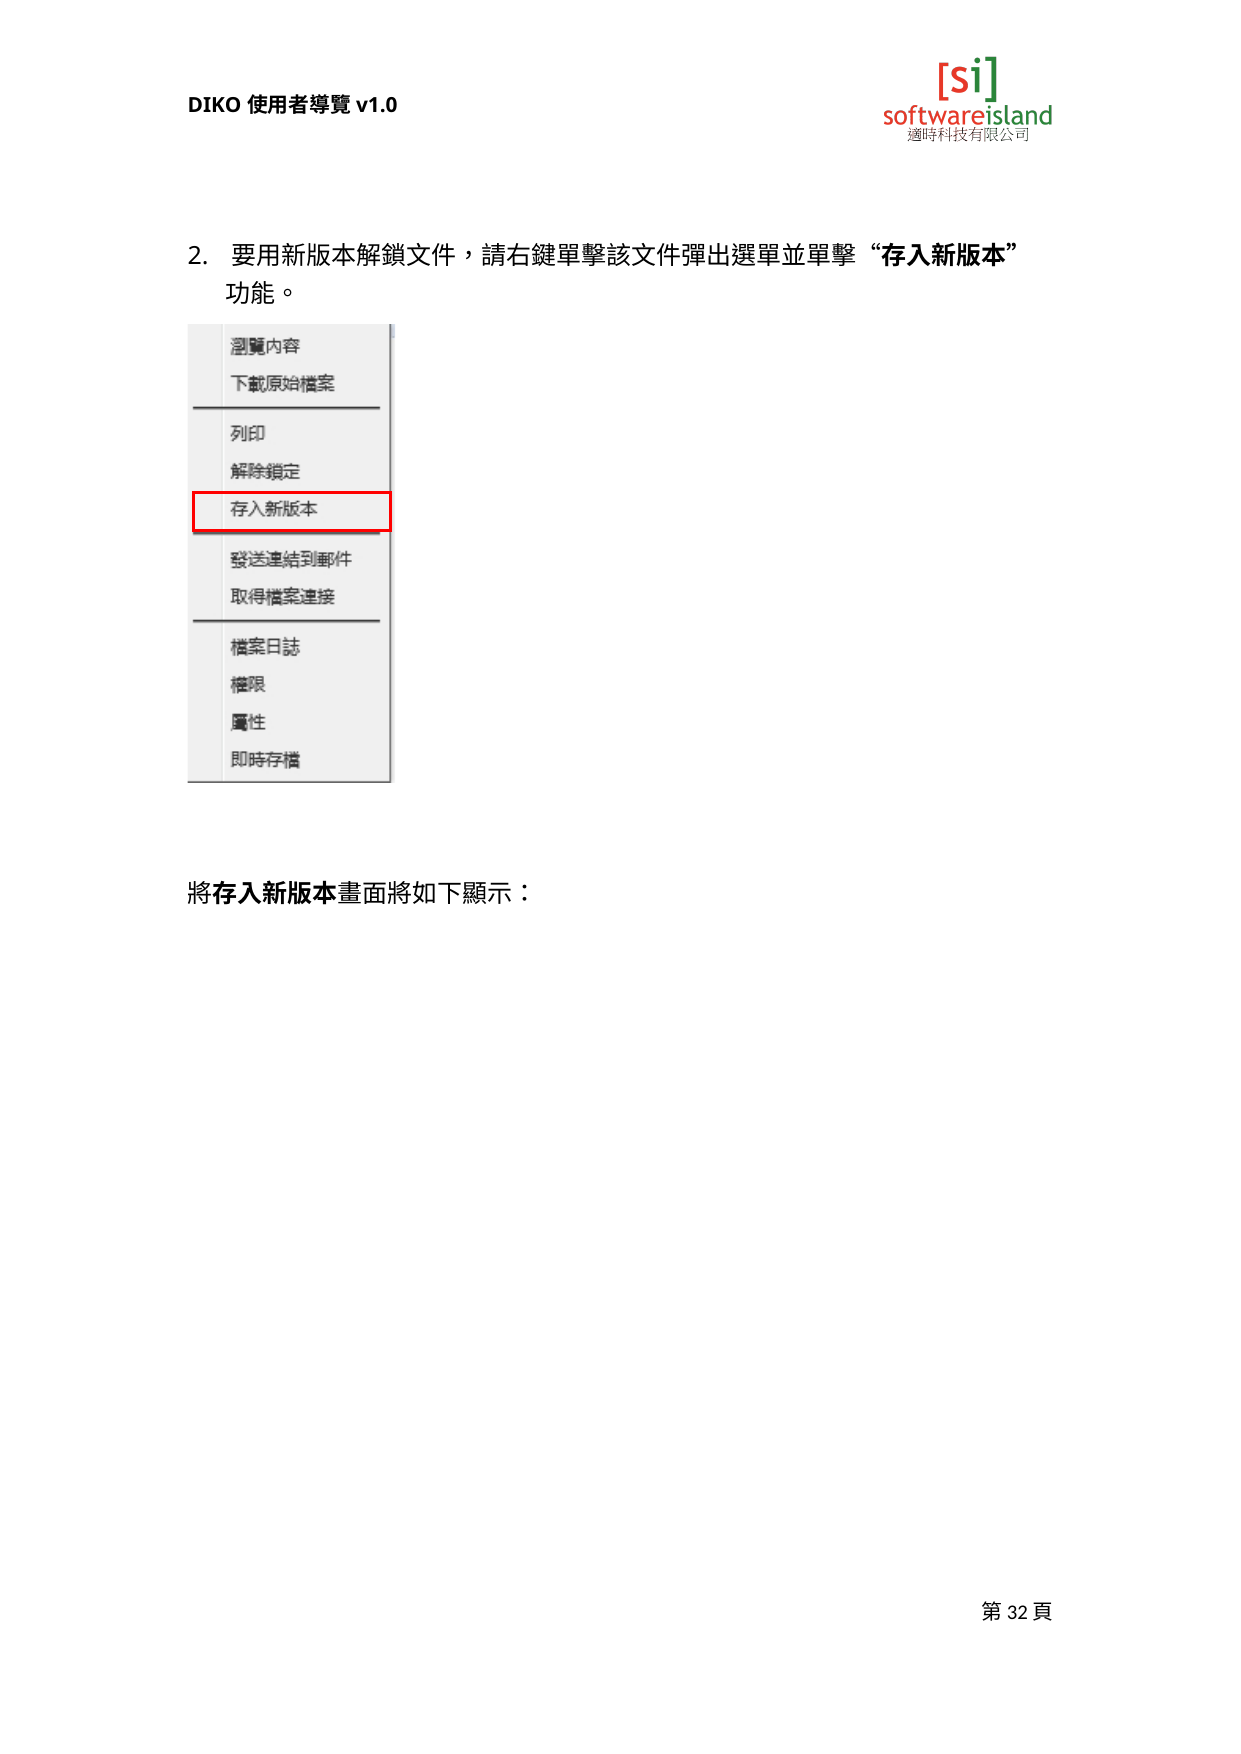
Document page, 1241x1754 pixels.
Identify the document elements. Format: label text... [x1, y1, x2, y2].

picture [883, 51, 1053, 142]
list 要用新版本解鎖文件，請右鍵單擊該文件彈出選單並單擊“存入新版本”功能。 [187, 235, 1053, 310]
text 將存入新版本畫面將如下顯示： [187, 872, 1053, 910]
picture [187, 324, 396, 783]
